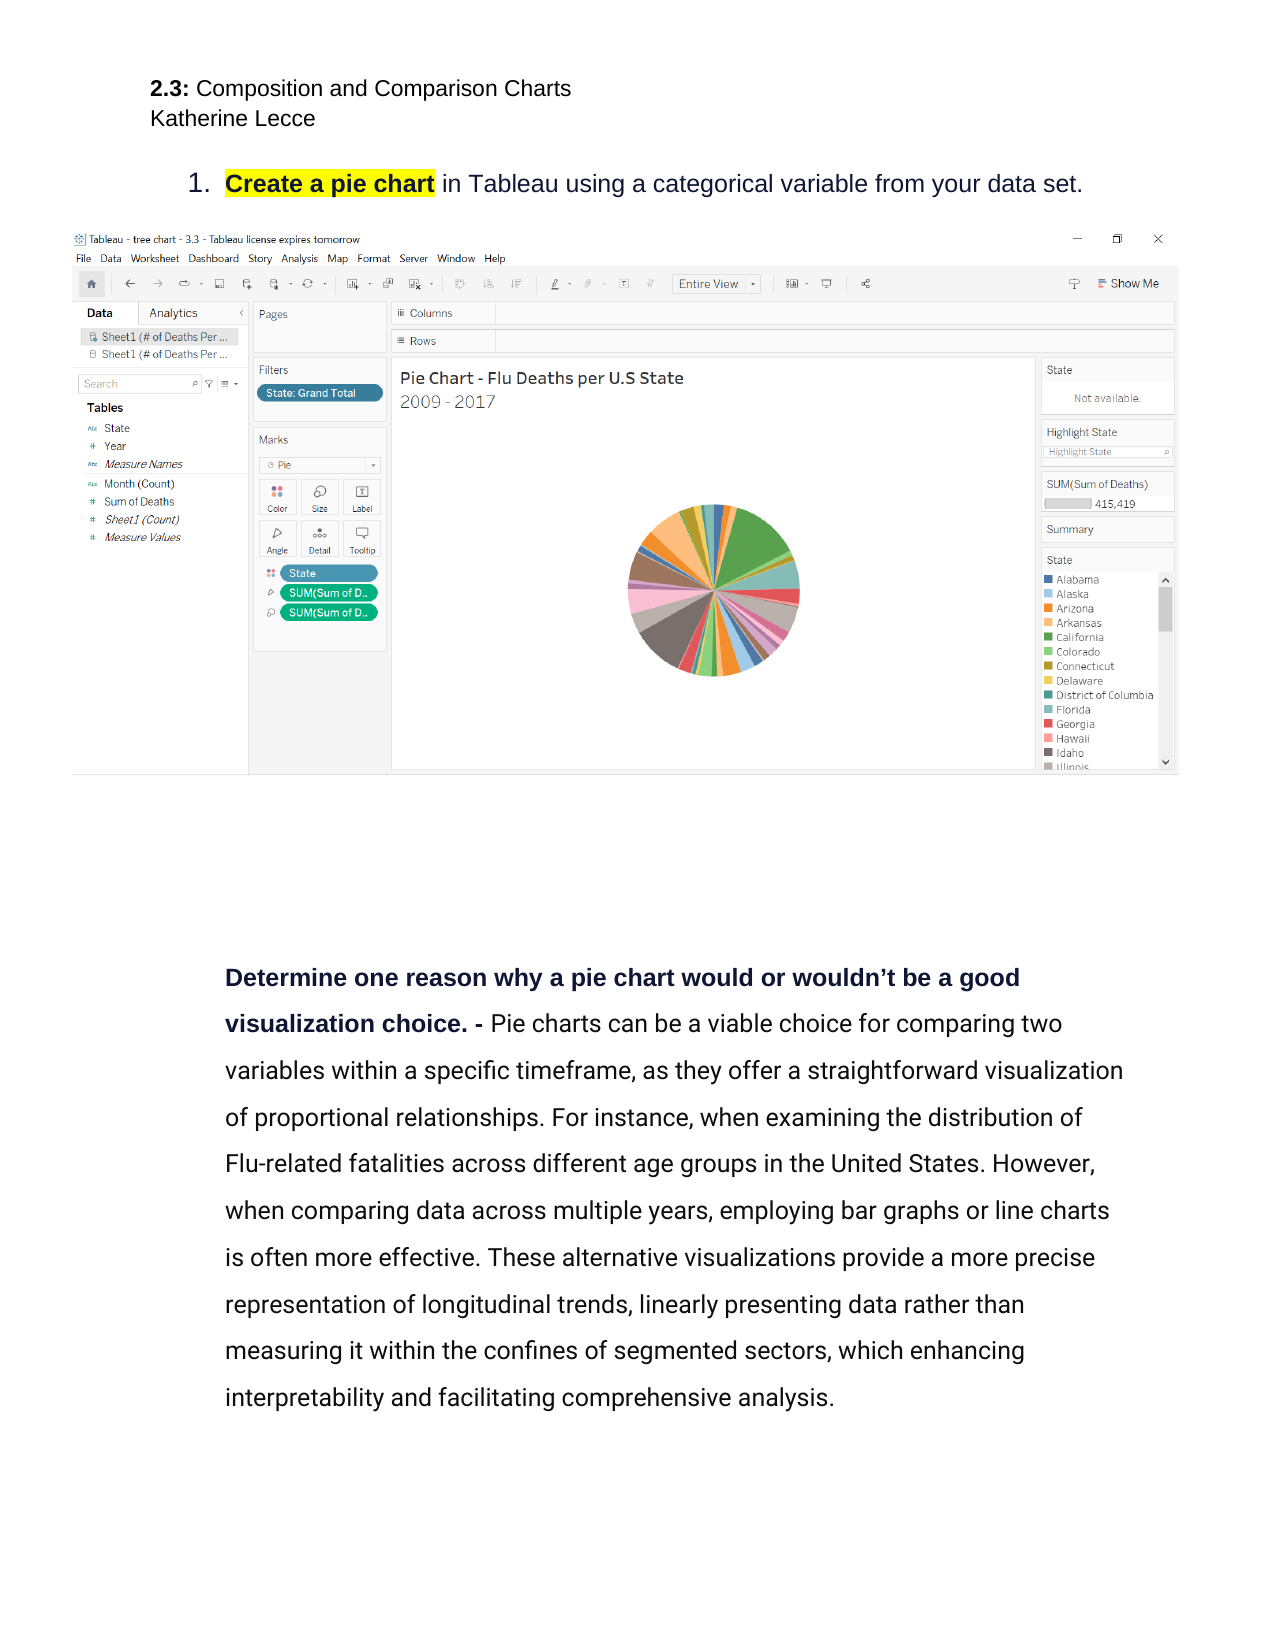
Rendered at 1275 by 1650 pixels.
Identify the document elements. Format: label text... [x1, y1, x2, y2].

list Create a pie chart in Tableau using a categorical variable from your data set. [187, 166, 1125, 198]
picture [71, 229, 1179, 775]
text Determine one reason why a pie chart would or wouldn’t be a good visualization choice. - Pie charts can be a viable choice for comparing two variables within a specific timeframe, as they offer a straightforward visualization of proportional relationships. For instance, when examining the distribution of Flu-related fatalities across different age groups in the United States. However, when comparing data across multiple years, employing bar graphs or line charts is often more effective. These alternative visualizations provide a more precise representation of longitudinal trends, linearly presenting data rather than measuring it within the confines of segmented sectors, which enhancing interpretability and facilitating comprehensive analysis. [225, 963, 1125, 1413]
